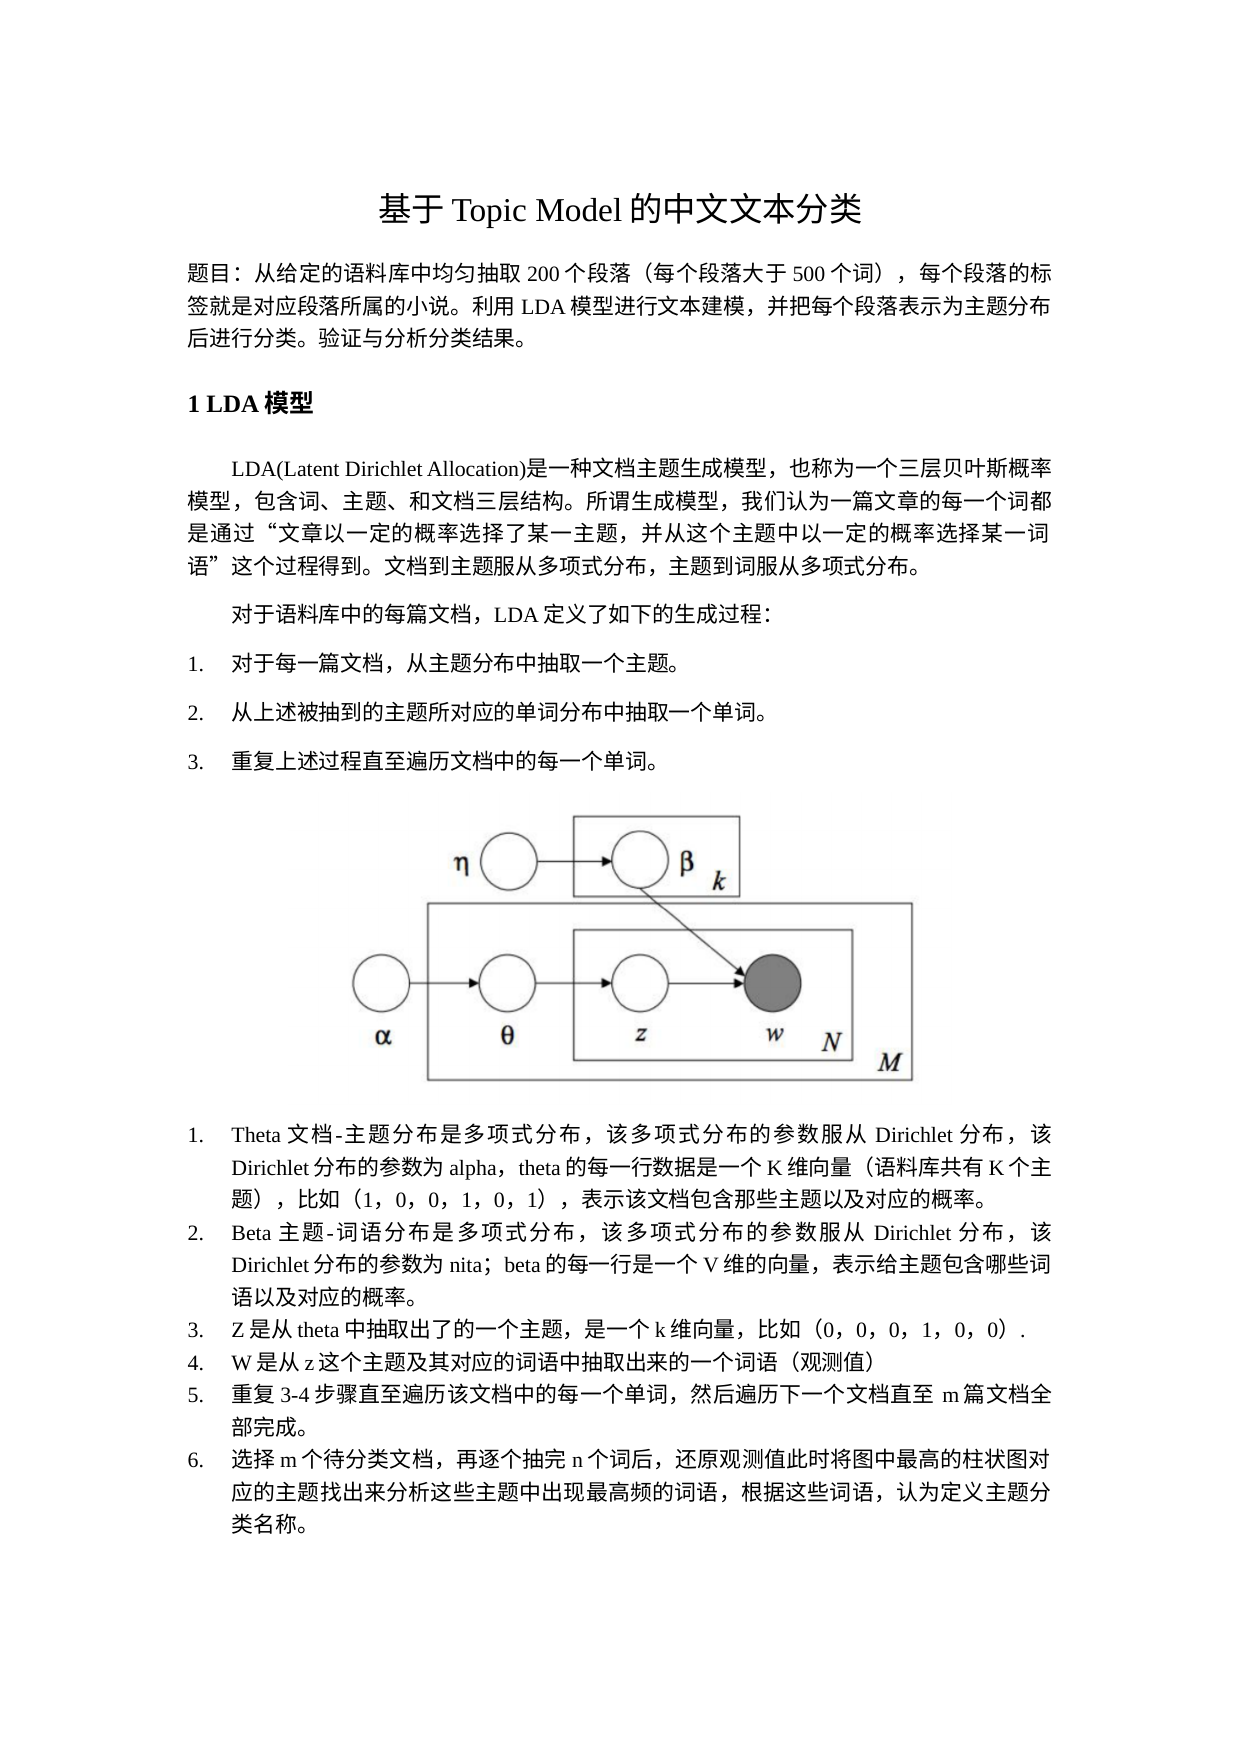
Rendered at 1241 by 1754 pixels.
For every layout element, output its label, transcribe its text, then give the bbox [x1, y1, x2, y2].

picture [288, 792, 952, 1105]
text LDA(Latent Dirichlet Allocation)是一种文档主题生成模型，也称为一个三层贝叶斯概率模型，包含词、主题、和文档三层结构。所谓生成模型，我们认为一篇文章的每一个词都是通过“文章以一定的概率选择了某一主题，并从这个主题中以一定的概率选择某一词语”这个过程得到。文档到主题服从多项式分布，主题到词服从多项式分布。 [187, 451, 1053, 581]
list 重复3-4步骤直至遍历该文档中的每一个单词，然后遍历下一个文档直至m篇文档全部完成。 [187, 1377, 1053, 1442]
list Beta主题-词语分布是多项式分布，该多项式分布的参数服从Dirichlet分布，该Dirichlet分布的参数为nita；beta的每一行是一个V维的向量，表示给主题包含哪些词语以及对应的概率。 [187, 1214, 1053, 1312]
text 题目：从给定的语料库中均匀抽取200个段落（每个段落大于500个词），每个段落的标签就是对应段落所属的小说。利用LDA 模型进行文本建模，并把每个段落表示为主题分布后进行分类。验证与分析分类结果。 [187, 256, 1053, 353]
list W是从z这个主题及其对应的词语中抽取出来的一个词语（观测值） [187, 1344, 1053, 1377]
list 从上述被抽到的主题所对应的单词分布中抽取一个单词。 [187, 694, 1053, 727]
list Z是从theta中抽取出了的一个主题，是一个k维向量，比如（0，0，0，1，0，0）. [187, 1312, 1053, 1344]
list 对于每一篇文档，从主题分布中抽取一个主题。 [187, 646, 1053, 678]
title 基于Topic Model的中文文本分类 [187, 174, 1053, 239]
list Theta文档-主题分布是多项式分布，该多项式分布的参数服从Dirichlet分布，该Dirichlet分布的参数为alpha，theta的每一行数据是一个K维向量（语料库共有K个主题），比如（1，0，0，1，0，1），表示该文档包含那些主题以及对应的概率。 [187, 1117, 1053, 1214]
text 对于语料库中的每篇文档，LDA定义了如下的生成过程： [187, 597, 1053, 629]
subtitle LDA模型 [187, 369, 1053, 434]
list 重复上述过程直至遍历文档中的每一个单词。 [187, 743, 1053, 776]
list 选择m个待分类文档，再逐个抽完n个词后，还原观测值此时将图中最高的柱状图对应的主题找出来分析这些主题中出现最高频的词语，根据这些词语，认为定义主题分类名称。 [187, 1442, 1053, 1539]
